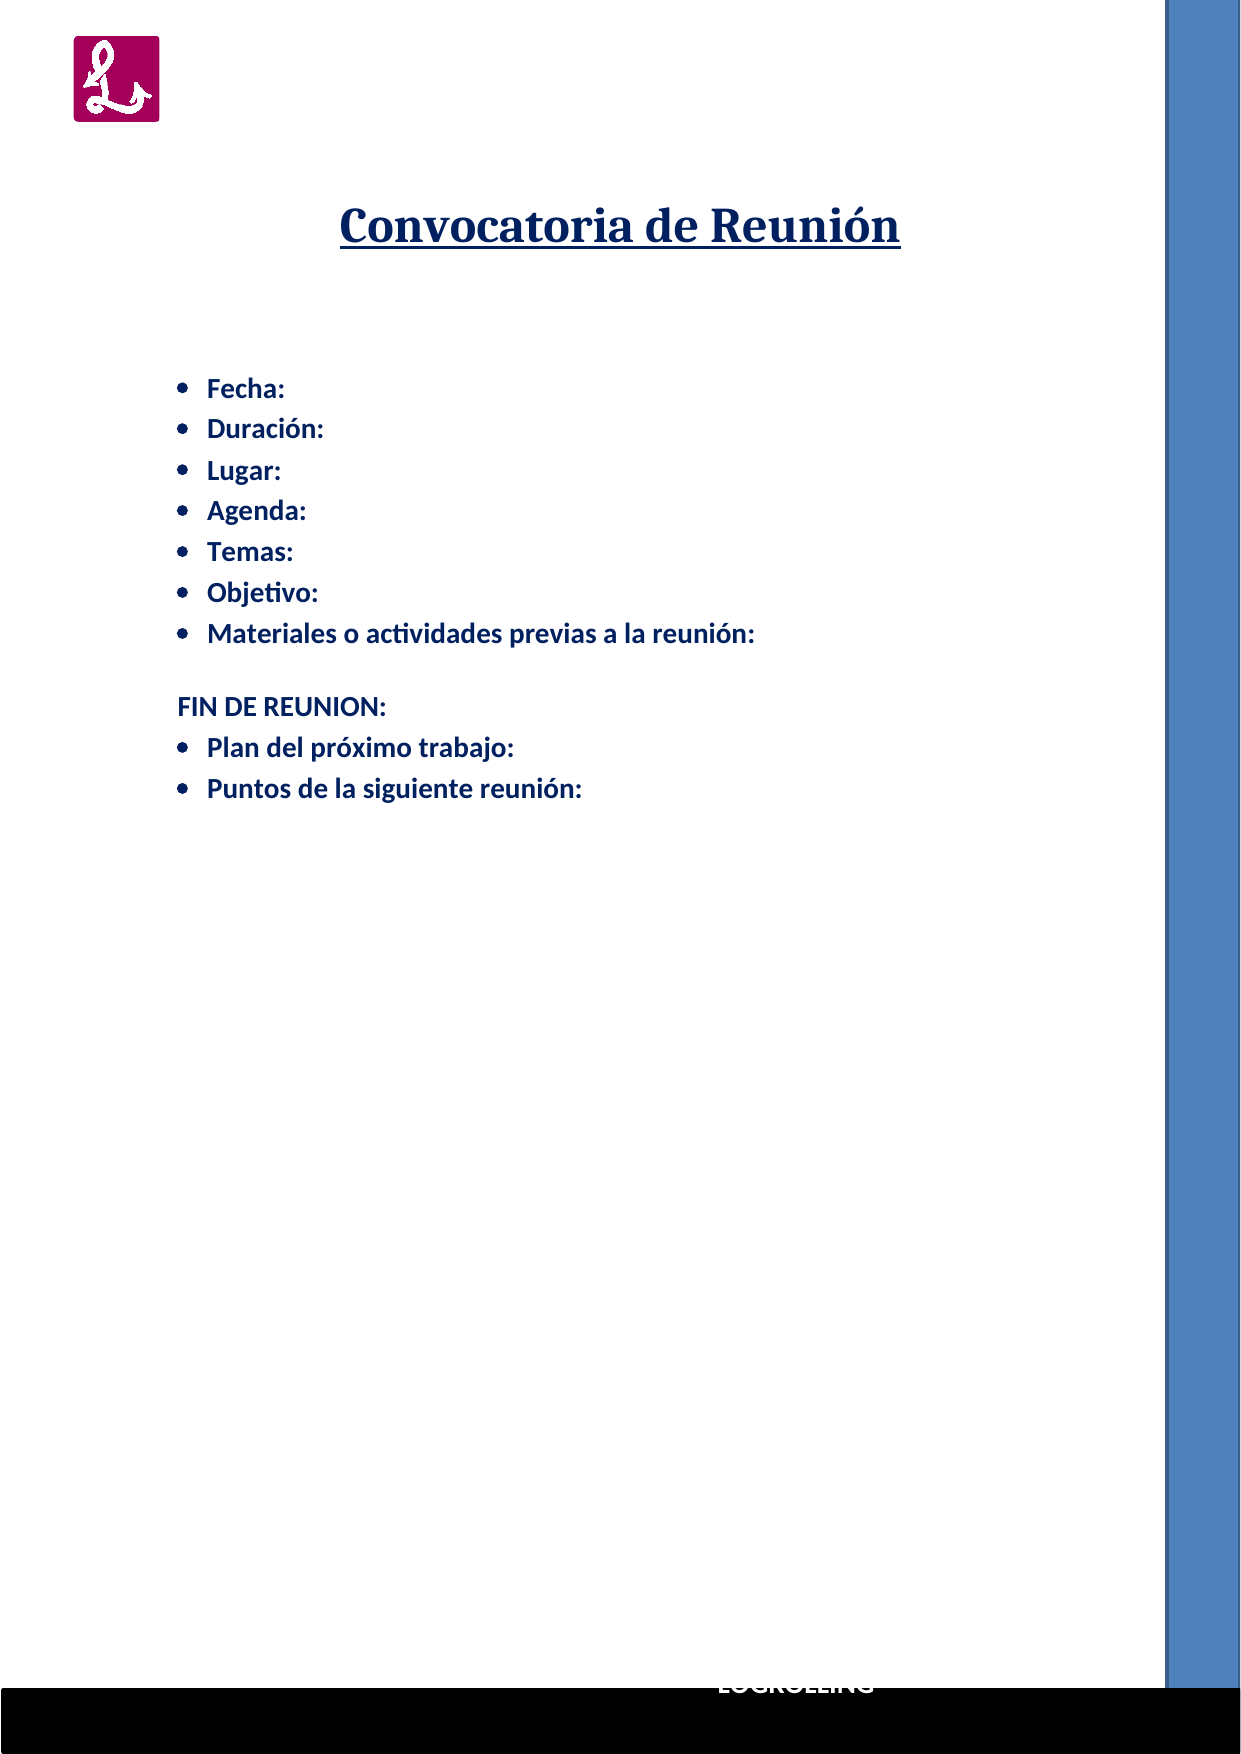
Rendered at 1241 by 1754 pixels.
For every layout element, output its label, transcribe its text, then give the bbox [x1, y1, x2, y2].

list Duración: [177, 411, 1063, 446]
list Puntos de la siguiente reunión: [177, 770, 1063, 806]
subtitle Convocatoria de Reunión [177, 198, 1063, 255]
list Agenda: [177, 492, 1063, 528]
list Lugar: [177, 452, 1063, 487]
list Materiales o actividades previas a la reunión: [177, 615, 1063, 651]
list Fecha: [177, 370, 1063, 405]
list Plan del próximo trabajo: [177, 729, 1063, 765]
picture [73, 36, 160, 122]
text FIN DE REUNION: [177, 688, 1063, 724]
list Objetivo: [177, 574, 1063, 610]
list Temas: [177, 533, 1063, 569]
